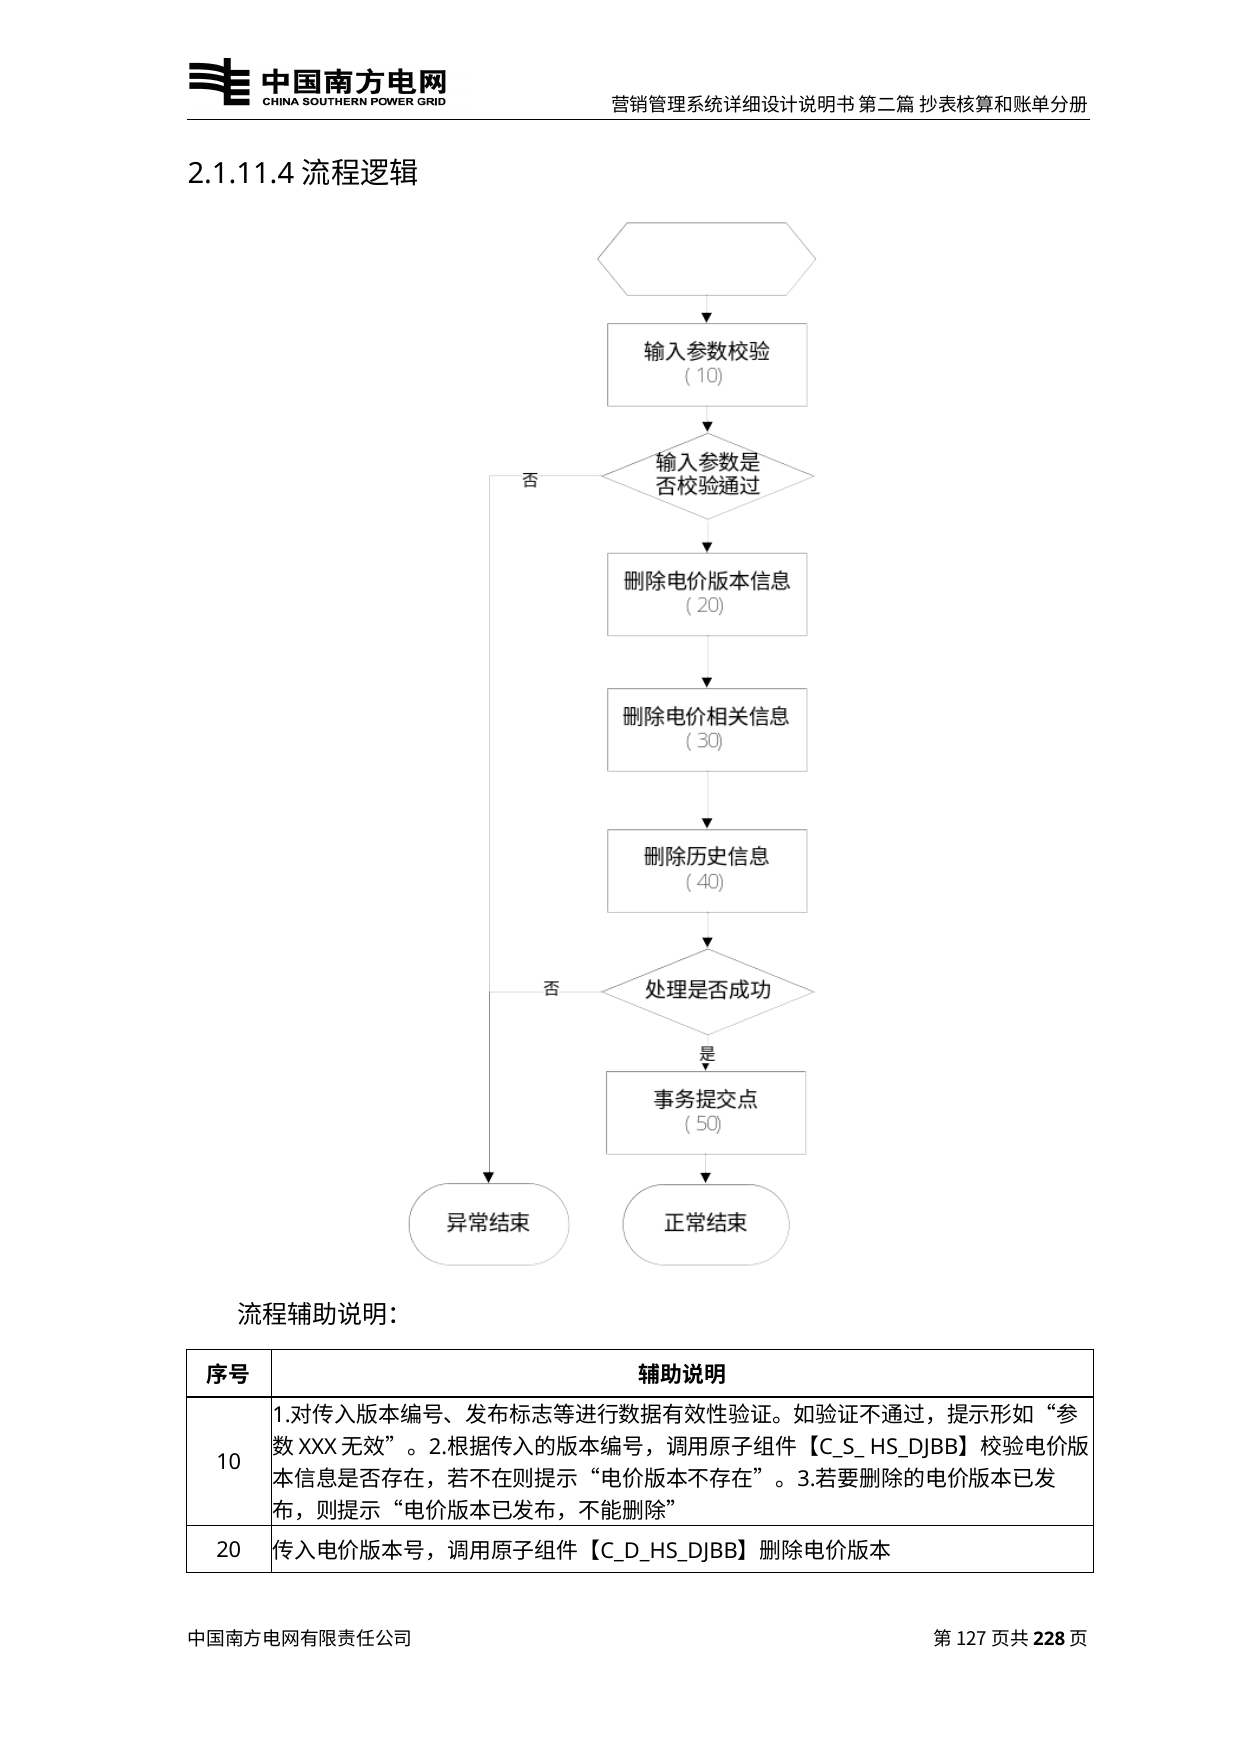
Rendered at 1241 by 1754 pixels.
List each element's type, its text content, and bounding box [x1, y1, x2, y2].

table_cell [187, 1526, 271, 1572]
text 流程辅助说明： [187, 1295, 1090, 1331]
picture [187, 58, 474, 112]
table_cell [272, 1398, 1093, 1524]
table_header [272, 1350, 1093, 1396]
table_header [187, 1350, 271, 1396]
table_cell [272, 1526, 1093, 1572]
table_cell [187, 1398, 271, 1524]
subtitle 流程逻辑 [187, 150, 1090, 192]
